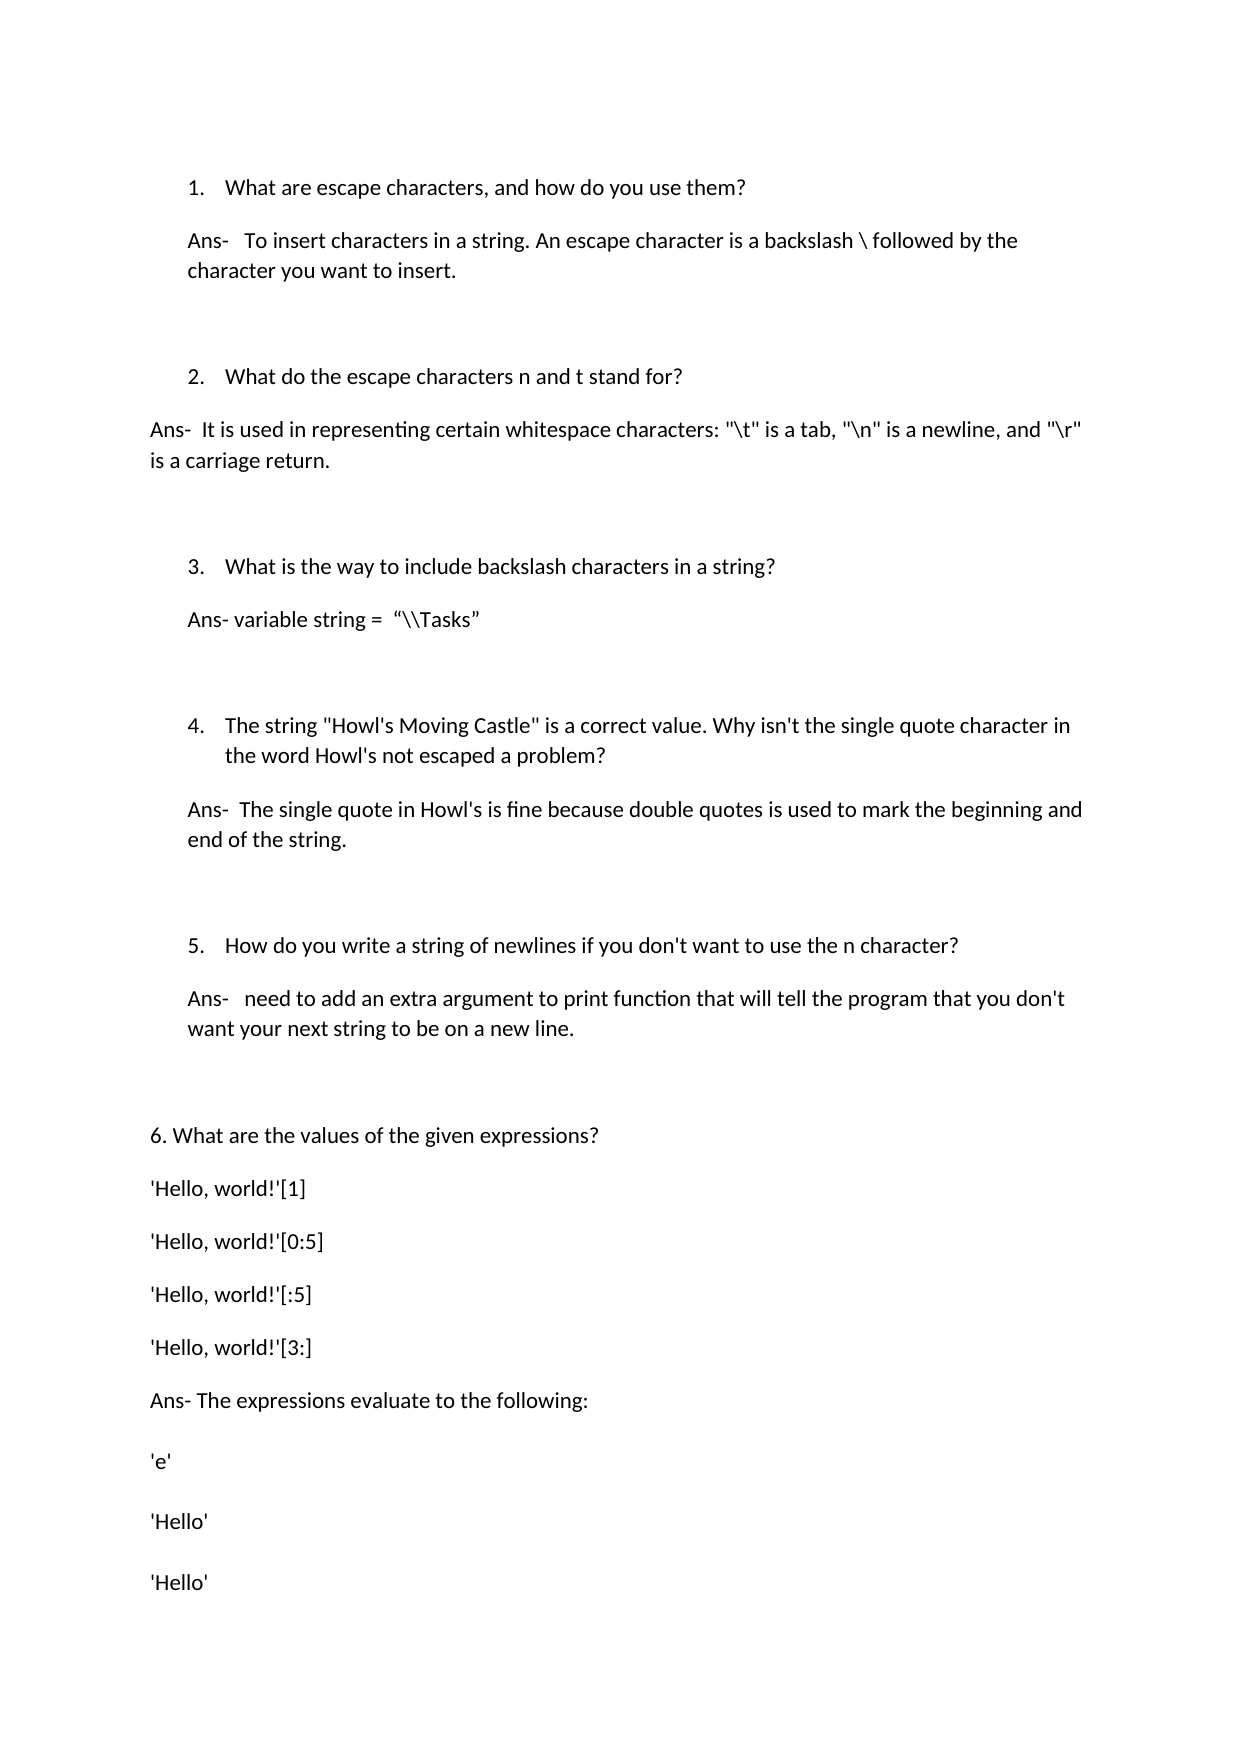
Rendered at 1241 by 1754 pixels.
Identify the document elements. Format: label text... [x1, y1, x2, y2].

text 'Hello, world!'[:5] [150, 1280, 1090, 1308]
text 6. What are the values of the given expressions? [150, 1121, 1090, 1149]
list What are escape characters, and how do you use them? [187, 173, 1090, 201]
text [150, 1386, 1090, 1596]
list How do you write a string of newlines if you don't want to use the n character? [187, 931, 1090, 959]
text Ans- variable string = “\\Tasks” [187, 605, 1090, 633]
list The string "Howl's Moving Castle" is a correct value. Why isn't the single quote character in the word Howl's not escaped a problem? [187, 711, 1090, 770]
text 'Hello, world!'[1] [150, 1174, 1090, 1202]
text 'Hello, world!'[3:] [150, 1333, 1090, 1361]
text Ans- It is used in representing certain whitespace characters: "\t" is a tab, "\n" is a newline, and "\r" is a carriage return. [150, 416, 1090, 474]
text Ans- The single quote in Howl's is fine because double quotes is used to mark the beginning and end of the string. [187, 795, 1090, 853]
text Ans- need to add an extra argument to print function that will tell the program that you don't want your next string to be on a new line. [187, 984, 1090, 1043]
text Ans- To insert characters in a string. An escape character is a backslash \ followed by the character you want to insert. [187, 226, 1090, 284]
list What is the way to include backslash characters in a string? [187, 552, 1090, 580]
list What do the escape characters n and t stand for? [187, 362, 1090, 391]
text 'Hello, world!'[0:5] [150, 1227, 1090, 1255]
